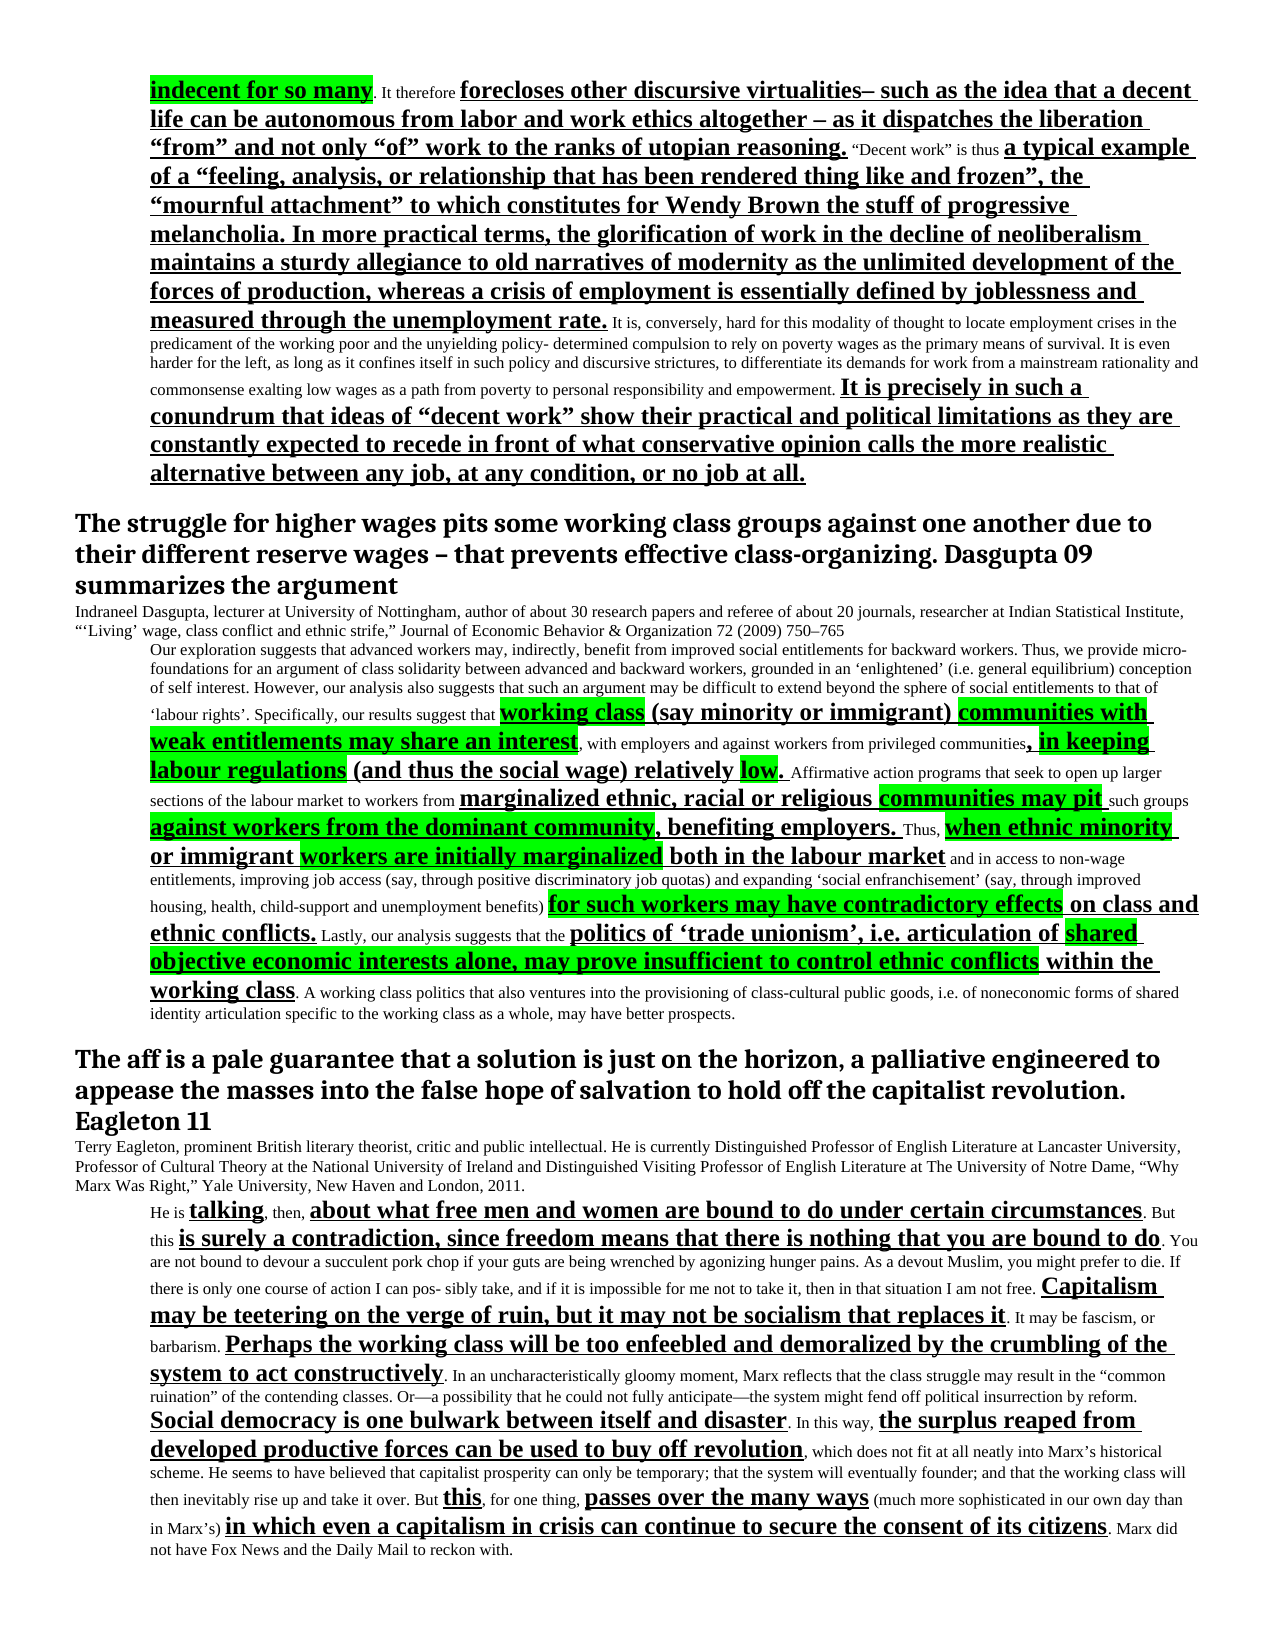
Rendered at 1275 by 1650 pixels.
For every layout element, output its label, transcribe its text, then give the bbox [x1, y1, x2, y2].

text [150, 75, 1200, 487]
text Our exploration suggests that advanced workers may, indirectly, benefit from improved social entitlements for backward workers. Thus, we provide micro-foundations for an argument of class solidarity between advanced and backward workers, grounded in an ‘enlightened’ (i.e. general equilibrium) conception of self interest. However, our analysis also suggests that such an argument may be difficult to extend beyond the sphere of social entitlements to that of ‘labour rights’. Specifically, our results suggest that working class (say minority or immigrant) communities with weak entitlements may share an interest, with employers and against workers from privileged communities, in keeping labour regulations (and thus the social wage) relatively low. Affirmative action programs that seek to open up larger sections of the labour market to workers from marginalized ethnic, racial or religious communities may pit such groups against workers from the dominant community, benefiting employers. Thus, when ethnic minority or immigrant workers are initially marginalized both in the labour market and in access to non-wage entitlements, improving job access (say, through positive discriminatory job quotas) and expanding ‘social enfranchisement’ (say, through improved housing, health, child-support and unemployment benefits) for such workers may have contradictory effects on class and ethnic conflicts. Lastly, our analysis suggests that the politics of ‘trade unionism’, i.e. articulation of shared objective economic interests alone, may prove insufficient to control ethnic conflicts within the working class. A working class politics that also ventures into the provisioning of class-cultural public goods, i.e. of noneconomic forms of shared identity articulation specific to the working class as a whole, may have better prospects. [150, 640, 1200, 1023]
text He is talking, then, about what free men and women are bound to do under certain circumstances. But this is surely a contradiction, since freedom means that there is nothing that you are bound to do. You are not bound to devour a succulent pork chop if your guts are being wrenched by agonizing hunger pains. As a devout Muslim, you might prefer to die. If there is only one course of action I can pos- sibly take, and if it is impossible for me not to take it, then in that situation I am not free. Capitalism may be teetering on the verge of ruin, but it may not be socialism that replaces it. It may be fascism, or barbarism. Perhaps the working class will be too enfeebled and demoralized by the crumbling of the system to act constructively. In an uncharacteristically gloomy moment, Marx reflects that the class struggle may result in the “common ruination” of the contending classes. Or—a possibility that he could not fully anticipate—the system might fend off political insurrection by reform. Social democracy is one bulwark between itself and disaster. In this way, the surplus reaped from developed productive forces can be used to buy off revolution, which does not fit at all neatly into Marx’s historical scheme. He seems to have believed that capitalist prosperity can only be temporary; that the system will eventually founder; and that the working class will then inevitably rise up and take it over. But this, for one thing, passes over the many ways (much more sophisticated in our own day than in Marx’s) in which even a capitalism in crisis can continue to secure the consent of its citizens. Marx did not have Fox News and the Daily Mail to reckon with. [150, 1195, 1200, 1559]
subtitle The aff is a pale guarantee that a solution is just on the horizon, a palliative engineered to appease the masses into the false hope of salvation to hold off the capitalist revolution. Eagleton 11 [75, 1044, 1200, 1137]
text Indraneel Dasgupta, lecturer at University of Nottingham, author of about 30 research papers and referee of about 20 journals, researcher at Indian Statistical Institute, “‘Living’ wage, class conflict and ethnic strife,” Journal of Economic Behavior & Organization 72 (2009) 750–765 [75, 601, 1200, 640]
subtitle The struggle for higher wages pits some working class groups against one another due to their different reserve wages – that prevents effective class-organizing. Dasgupta 09 summarizes the argument [75, 508, 1200, 601]
text Terry Eagleton, prominent British literary theorist, critic and public intellectual. He is currently Distinguished Professor of English Literature at Lancaster University, Professor of Cultural Theory at the National University of Ireland and Distinguished Visiting Professor of English Literature at The University of Notre Dame, “Why Marx Was Right,” Yale University, New Haven and London, 2011. [75, 1137, 1200, 1195]
